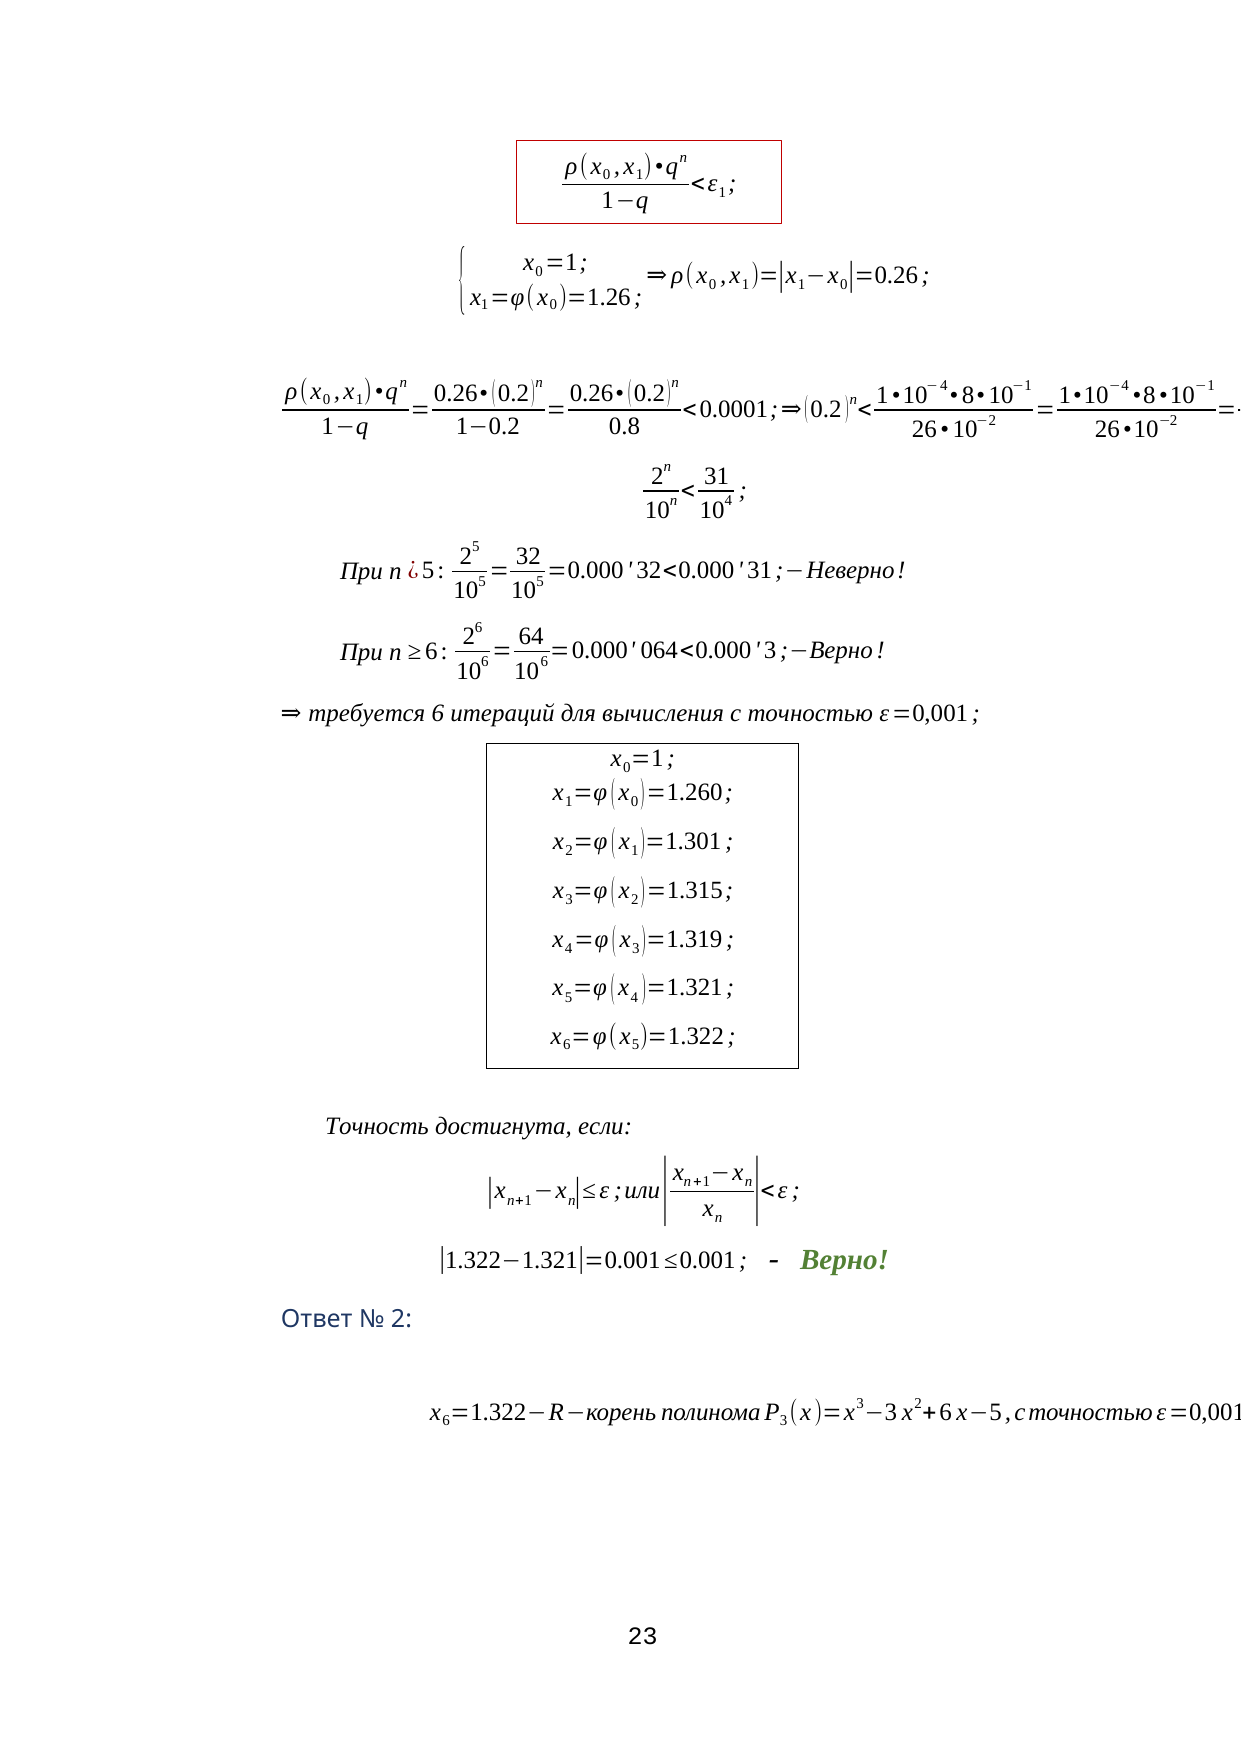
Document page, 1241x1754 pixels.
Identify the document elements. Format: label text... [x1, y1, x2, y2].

text Точность достигнута, если: [177, 1111, 1107, 1140]
text При n [340, 618, 1107, 684]
subtitle Ответ № 2: [281, 1301, 1107, 1335]
text - Верно! [222, 1242, 1107, 1278]
text требуется 6 итераций для вычисления с точностью [281, 698, 1107, 729]
table_header [487, 744, 798, 1067]
text При n [340, 538, 1107, 604]
